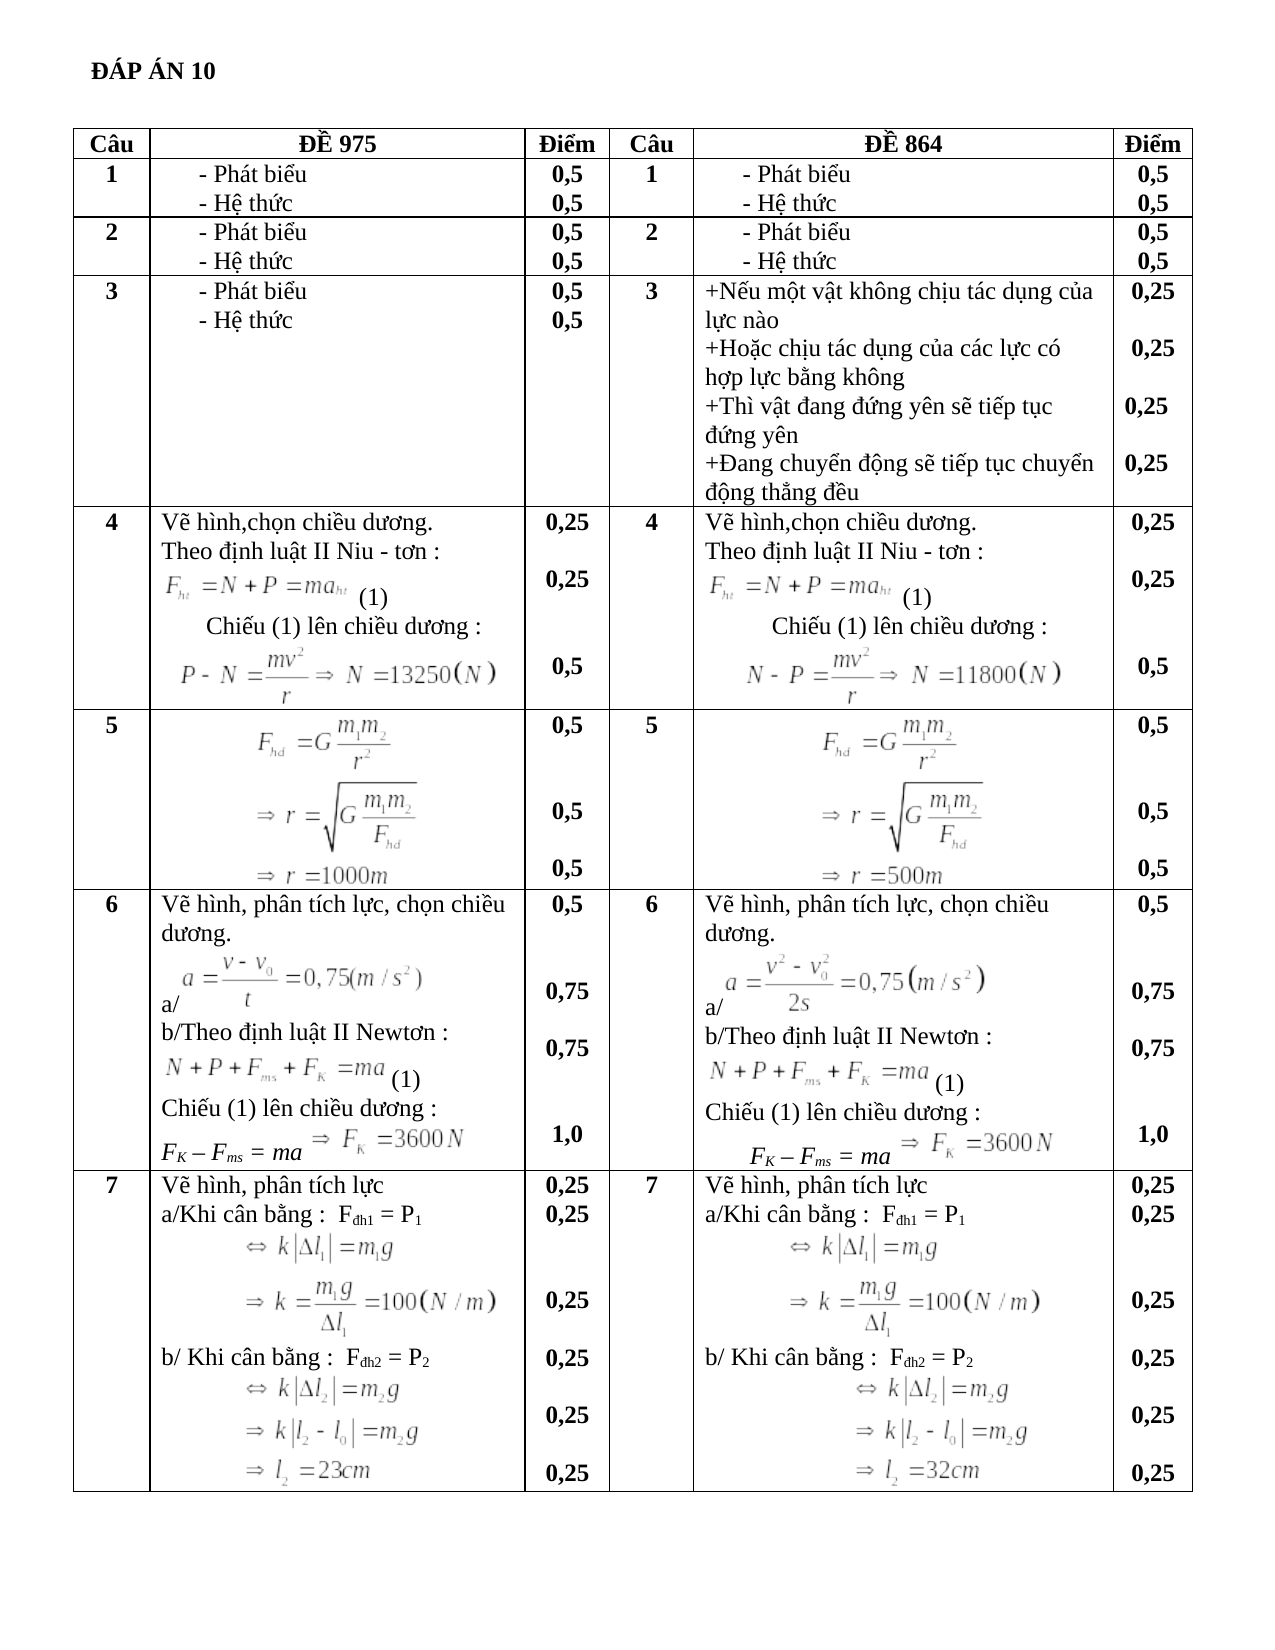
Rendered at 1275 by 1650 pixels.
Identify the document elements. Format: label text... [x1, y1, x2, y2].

table_cell 0,25 0,25 0,25 0,25 [1114, 276, 1192, 506]
table_cell 0,5 0,75 0,75 1,0 [526, 890, 609, 1169]
table_cell 5 [74, 710, 149, 888]
table_cell 0,5 0,5 0,5 [526, 710, 609, 888]
table_cell 0,5 0,5 0,5 [1114, 710, 1192, 888]
table_header ĐỀ 975 [151, 129, 524, 158]
table_cell 7 [610, 1171, 693, 1491]
table_cell 4 [74, 507, 149, 709]
table_cell 5 [610, 710, 693, 888]
table_cell 2 [610, 218, 693, 275]
table_cell 0,25 0,25 0,25 0,25 0,25 0,25 [1114, 1171, 1192, 1491]
table_cell 3 [610, 276, 693, 506]
table_cell 4 [610, 507, 693, 709]
table_header ĐỀ 864 [694, 129, 1113, 158]
table_cell 3 [74, 276, 149, 506]
table_header Câu [610, 129, 693, 158]
table_cell 0,25 0,25 0,5 [1114, 507, 1192, 709]
table_cell 0,5 0,5 [526, 276, 609, 506]
table_cell +Nếu một vật không chịu tác dụng của lực nào +Hoặc chịu tác dụng của các lực có hợp lực bằng không +Thì vật đang đứng yên sẽ tiếp tục đứng yên +Đang chuyển động sẽ tiếp tục chuyển động thẳng đều [694, 276, 1113, 506]
table_cell - Phát biểu - Hệ thức [694, 159, 1113, 216]
table_cell Vẽ hình, phân tích lực a/Khi cân bằng : Fđh1 = P1 b/ Khi cân bằng : Fđh2 = P2 [151, 1171, 524, 1491]
table_cell Vẽ hình,chọn chiều dương. Theo định luật II Niu - tơn : (1) Chiếu (1) lên chiều dương : [151, 507, 524, 709]
table_header Điểm [526, 129, 609, 158]
table_header Điểm [1114, 129, 1192, 158]
table_cell 0,5 0,5 [1114, 159, 1192, 216]
table_cell 6 [74, 890, 149, 1169]
table_cell 2 [74, 218, 149, 275]
table_cell 7 [74, 1171, 149, 1491]
table_cell 0,5 0,75 0,75 1,0 [1114, 890, 1192, 1169]
table_cell Vẽ hình, phân tích lực a/Khi cân bằng : Fđh1 = P1 b/ Khi cân bằng : Fđh2 = P2 [694, 1171, 1113, 1491]
table_cell - Phát biểu - Hệ thức [151, 218, 524, 275]
table_cell Vẽ hình,chọn chiều dương. Theo định luật II Niu - tơn : (1) Chiếu (1) lên chiều dương : [694, 507, 1113, 709]
table_cell [151, 710, 524, 888]
table_header Câu [74, 129, 149, 158]
table_cell 0,5 0,5 [526, 218, 609, 275]
table_cell [694, 710, 1113, 888]
text ĐÁP ÁN 10 [84, 56, 1181, 85]
table_cell - Phát biểu - Hệ thức [151, 159, 524, 216]
table_cell - Phát biểu - Hệ thức [694, 218, 1113, 275]
table_cell 1 [74, 159, 149, 216]
table_cell 1 [610, 159, 693, 216]
table_cell 0,25 0,25 0,5 [526, 507, 609, 709]
table_cell 0,25 0,25 0,25 0,25 0,25 0,25 [526, 1171, 609, 1491]
table_cell 0,5 0,5 [526, 159, 609, 216]
table_cell 0,5 0,5 [1114, 218, 1192, 275]
table_cell 6 [610, 890, 693, 1169]
table_cell Vẽ hình, phân tích lực, chọn chiều dương. a/ b/Theo định luật II Newtơn : (1) Chiếu (1) lên chiều dương : FK – Fms = ma [151, 890, 524, 1169]
table_cell - Phát biểu - Hệ thức [151, 276, 524, 506]
table_cell Vẽ hình, phân tích lực, chọn chiều dương. a/ b/Theo định luật II Newtơn : (1) Chiếu (1) lên chiều dương : FK – Fms = ma [694, 890, 1113, 1169]
